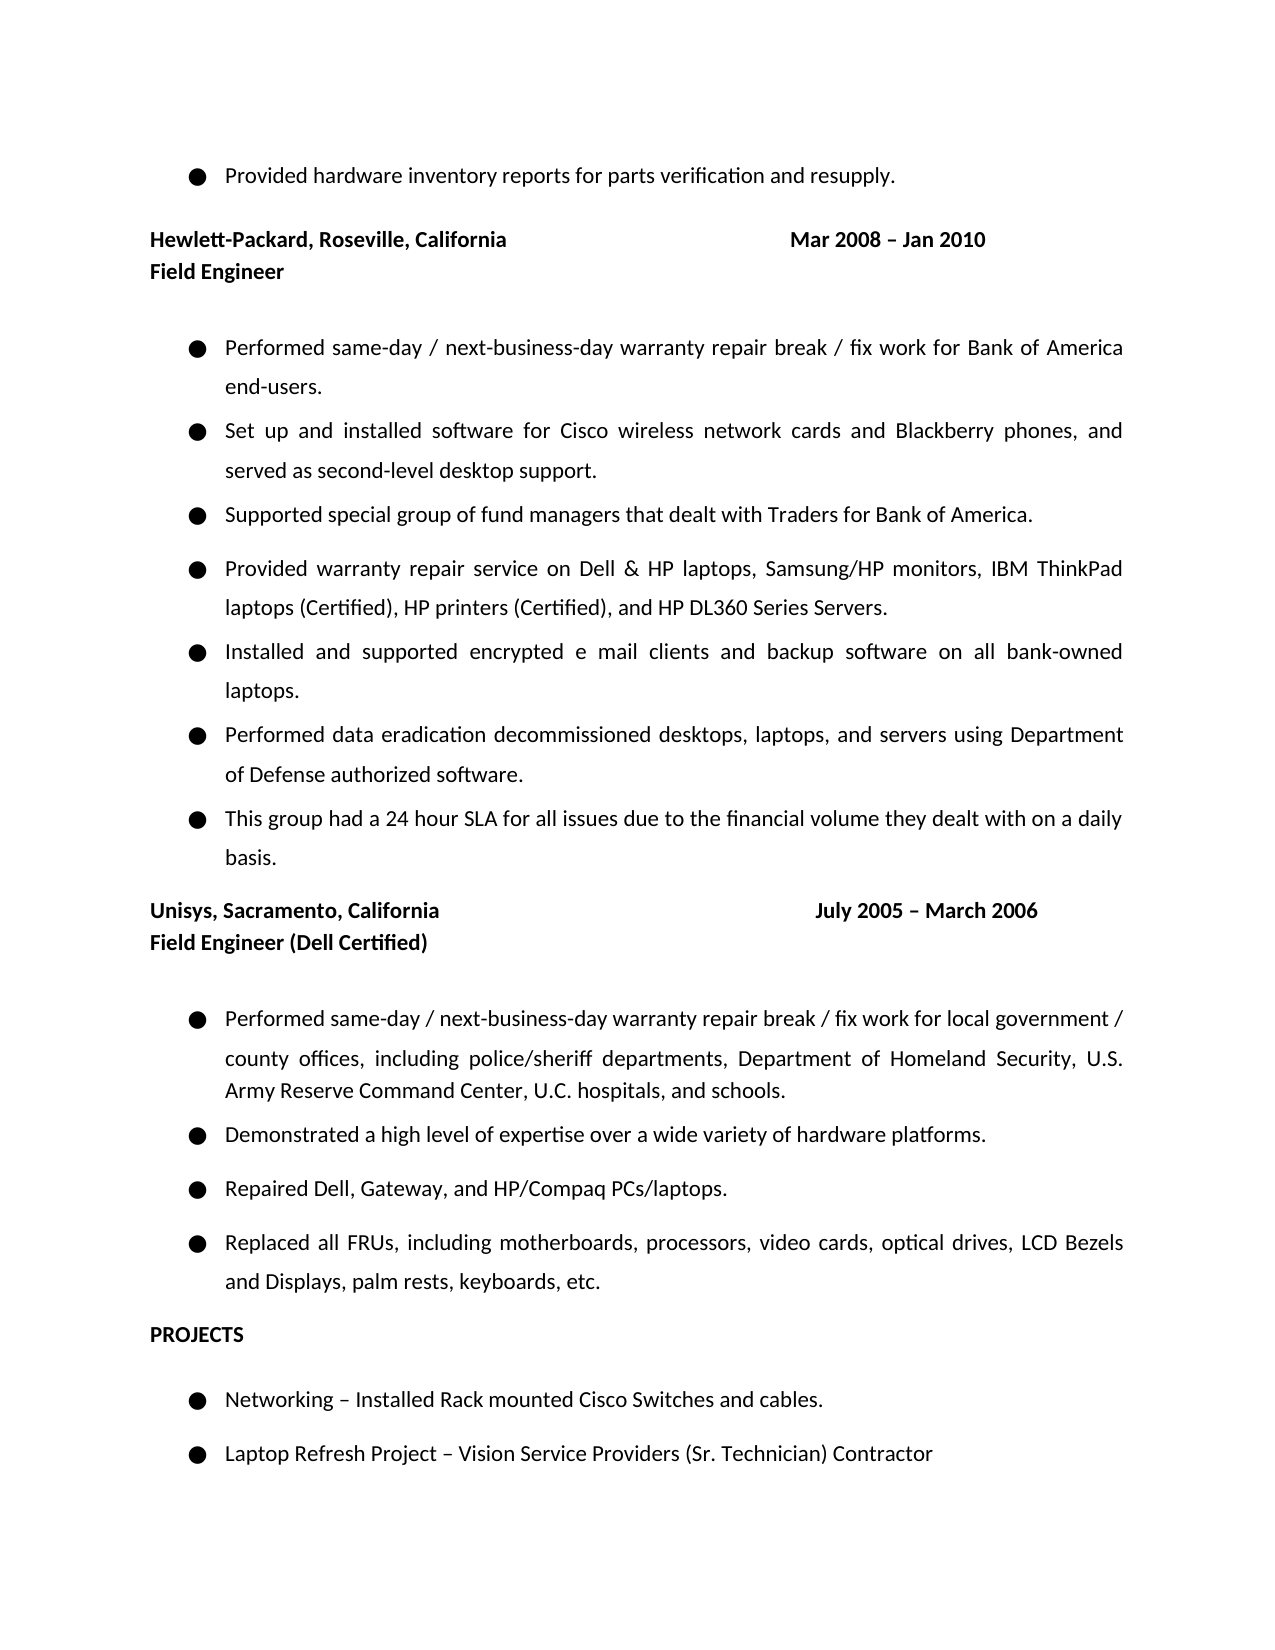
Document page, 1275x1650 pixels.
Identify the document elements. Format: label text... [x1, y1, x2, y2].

list Performed same-day / next-business-day warranty repair break / fix work for local government / county offices, including police/sheriff departments, Department of Homeland Security, U.S. Army Reserve Command Center, U.C. hospitals, and schools. [187, 993, 1125, 1104]
list Repaired Dell, Gateway, and HP/Compaq PCs/laptops. [187, 1162, 1125, 1209]
list Supported special group of fund managers that dealt with Traders for Bank of America. [187, 488, 1125, 535]
list Installed and supported encrypted e mail clients and backup software on all bank-owned laptops. [187, 625, 1125, 704]
text Unisys, Sacramento, California July 2005 – March 2006 [150, 896, 1125, 924]
list Set up and installed software for Cisco wireless network cards and Blackberry phones, and served as second-level desktop support. [187, 405, 1125, 484]
list Demonstrated a high level of expertise over a wide variety of hardware platforms. [187, 1108, 1125, 1155]
text Field Engineer [150, 257, 1125, 285]
list Laptop Refresh Project – Vision Service Providers (Sr. Technician) Contractor [187, 1427, 1125, 1474]
list Performed data eradication decommissioned desktops, laptops, and servers using Department of Defense authorized software. [187, 709, 1125, 788]
text Hewlett-Packard, Roseville, California Mar 2008 – Jan 2010 [150, 225, 1125, 253]
text PROJECTS [150, 1320, 1125, 1348]
list Networking – Installed Rack mounted Cisco Switches and cables. [187, 1373, 1125, 1420]
list Provided warranty repair service on Dell & HP laptops, Samsung/HP monitors, IBM ThinkPad laptops (Certified), HP printers (Certified), and HP DL360 Series Servers. [187, 542, 1125, 621]
list Replaced all FRUs, including motherboards, processors, video cards, optical drives, LCD Bezels and Displays, palm rests, keyboards, etc. [187, 1216, 1125, 1295]
list This group had a 24 hour SLA for all issues due to the financial volume they dealt with on a daily basis. [187, 792, 1125, 871]
list Performed same-day / next-business-day warranty repair break / fix work for Bank of America end-users. [187, 321, 1125, 401]
text Field Engineer (Dell Certified) [150, 928, 1125, 956]
list Provided hardware inventory reports for parts verification and resupply. [187, 150, 1125, 197]
